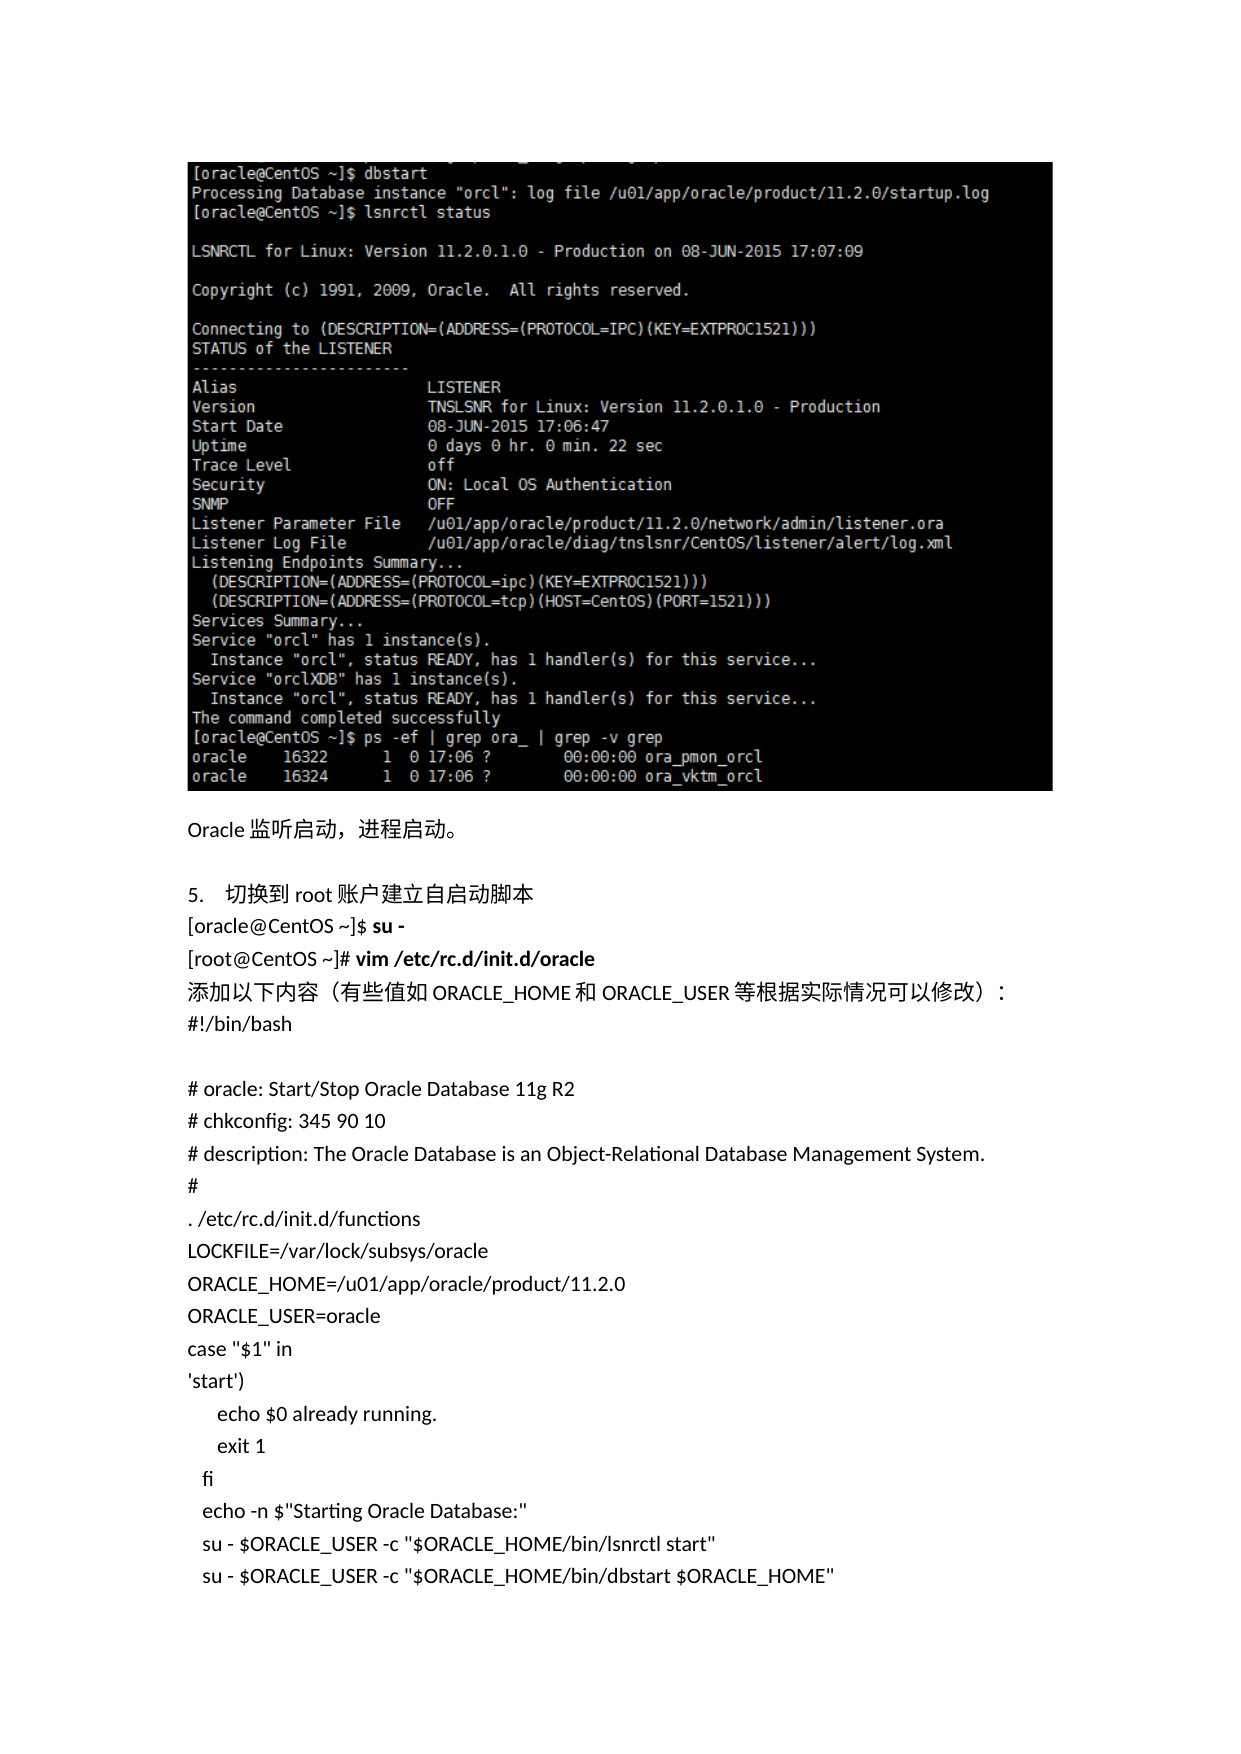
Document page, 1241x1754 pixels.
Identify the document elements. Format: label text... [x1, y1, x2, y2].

text case "$1" in [187, 1332, 1053, 1364]
text ORACLE_USER=oracle [187, 1299, 1053, 1332]
text echo $0 already running. [187, 1397, 1053, 1429]
text # oracle: Start/Stop Oracle Database 11g R2 [187, 1072, 1053, 1104]
text su - $ORACLE_USER -c "$ORACLE_HOME/bin/dbstart $ORACLE_HOME" [187, 1559, 1053, 1592]
text # chkconfig: 345 90 10 [187, 1104, 1053, 1137]
text Oracle监听启动，进程启动。 [187, 812, 1053, 844]
list 切换到root账户建立自启动脚本 [187, 877, 1053, 909]
text exit 1 [187, 1429, 1053, 1462]
text [oracle@CentOS ~]$ su - [187, 909, 1053, 942]
text # [187, 1169, 1053, 1202]
text fi [187, 1462, 1053, 1494]
text 'start') [187, 1364, 1053, 1397]
text #!/bin/bash [187, 1007, 1053, 1039]
text su - $ORACLE_USER -c "$ORACLE_HOME/bin/lsnrctl start" [187, 1527, 1053, 1559]
text ORACLE_HOME=/u01/app/oracle/product/11.2.0 [187, 1267, 1053, 1299]
text [root@CentOS ~]# vim /etc/rc.d/init.d/oracle [187, 942, 1053, 974]
text echo -n $"Starting Oracle Database:" [187, 1494, 1053, 1527]
text . /etc/rc.d/init.d/functions [187, 1202, 1053, 1234]
picture [187, 162, 1053, 791]
text LOCKFILE=/var/lock/subsys/oracle [187, 1234, 1053, 1267]
text # description: The Oracle Database is an Object-Relational Database Management System. [187, 1137, 1053, 1169]
text 添加以下内容（有些值如ORACLE_HOME和ORACLE_USER等根据实际情况可以修改）： [187, 974, 1053, 1007]
